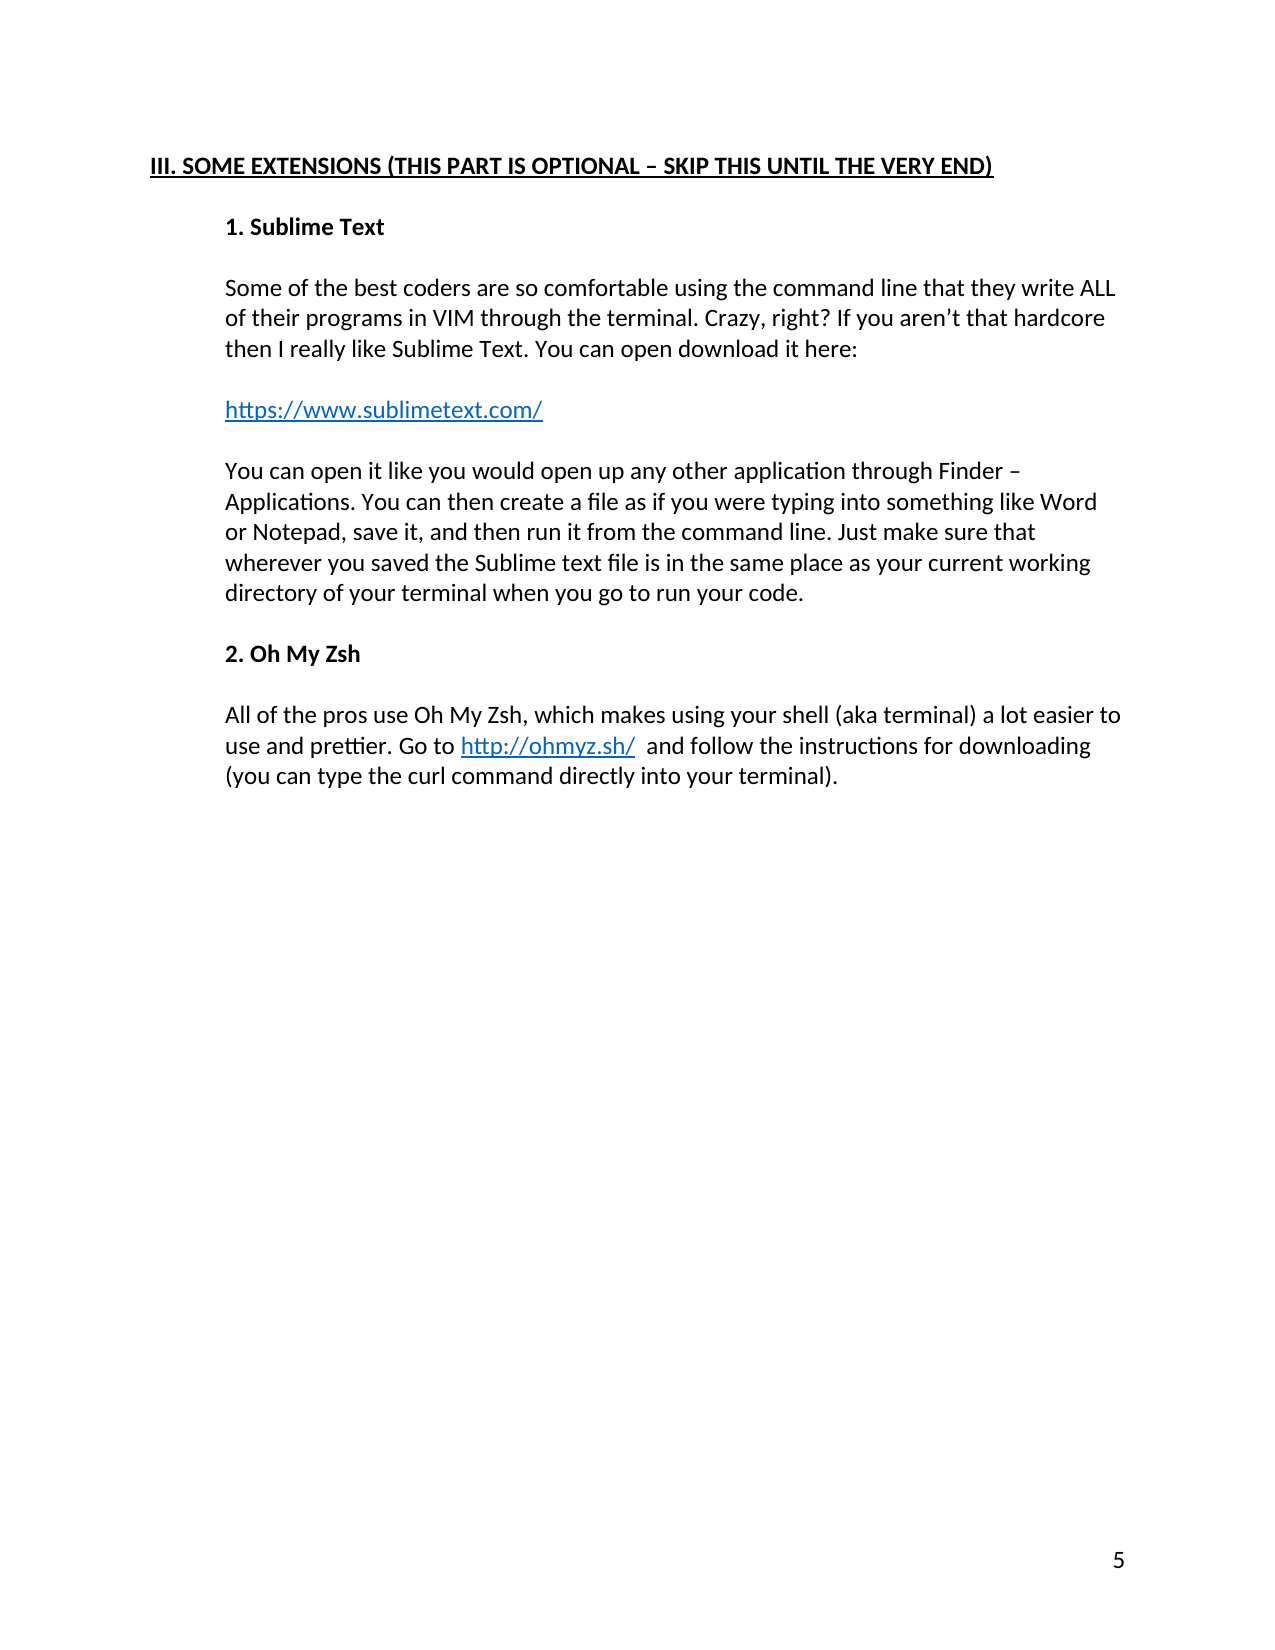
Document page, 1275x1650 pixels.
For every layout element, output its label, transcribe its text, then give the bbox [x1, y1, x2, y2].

text III. SOME EXTENSIONS (THIS PART IS OPTIONAL – SKIP THIS UNTIL THE VERY END) [150, 150, 1125, 181]
text https://www.sublimetext.com/ [150, 394, 1125, 425]
text You can open it like you would open up any other application through Finder – Applications. You can then create a file as if you were typing into something like Word or Notepad, save it, and then run it from the command line. Just make sure that wherever you saved the Sublime text file is in the same place as your current working directory of your terminal when you go to run your code. [150, 455, 1125, 608]
text Some of the best coders are so comfortable using the command line that they write ALL of their programs in VIM through the terminal. Crazy, right? If you aren’t that hardcore then I really like Sublime Text. You can open download it here: [150, 272, 1125, 364]
text 1. Sublime Text [150, 211, 1125, 242]
text 2. Oh My Zsh [150, 638, 1125, 669]
text All of the pros use Oh My Zsh, which makes using your shell (aka terminal) a lot easier to use and prettier. Go to http://ohmyz.sh/ and follow the instructions for downloading (you can type the curl command directly into your terminal). [150, 699, 1125, 791]
